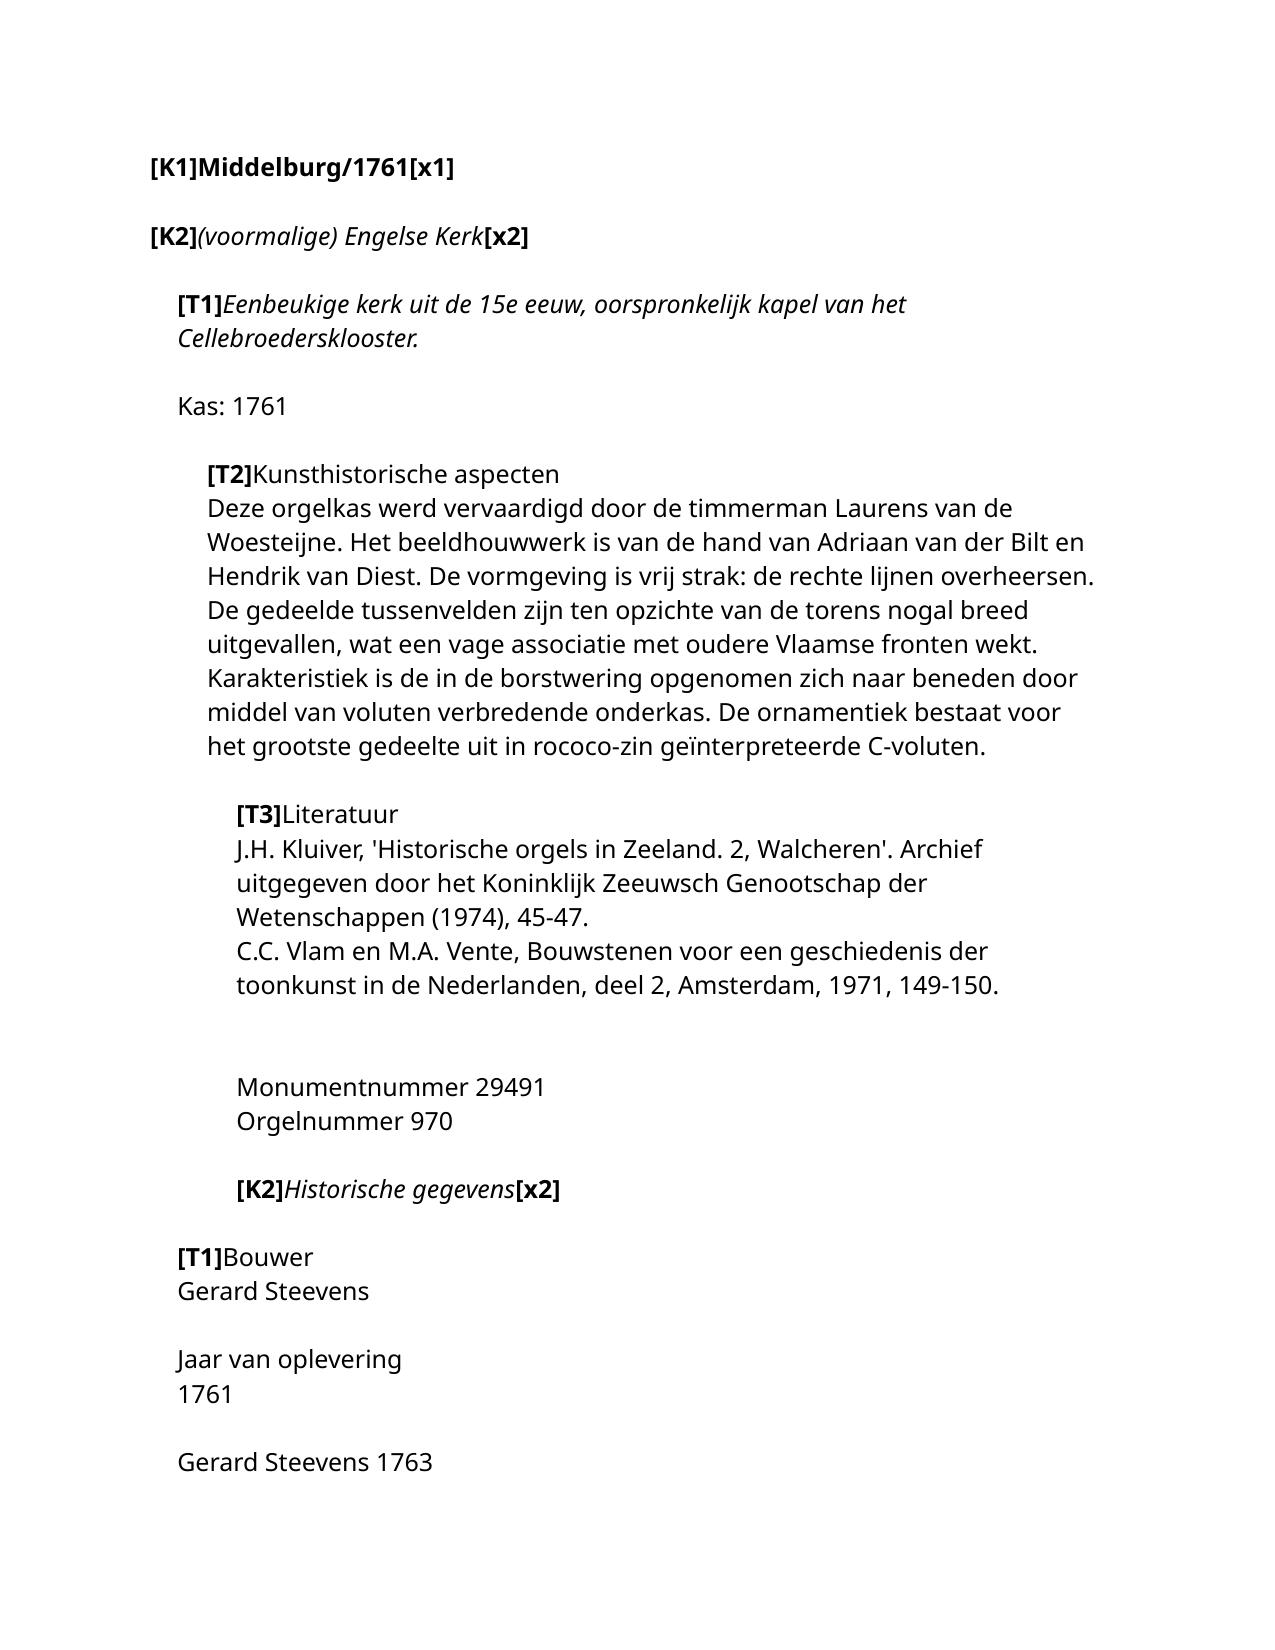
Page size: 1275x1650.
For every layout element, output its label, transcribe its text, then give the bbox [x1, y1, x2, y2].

text Kas: 1761 [177, 388, 1098, 422]
text Gerard Steevens [177, 1274, 1098, 1308]
text Deze orgelkas werd vervaardigd door de timmerman Laurens van de Woesteijne. Het beeldhouwwerk is van de hand van Adriaan van der Bilt en Hendrik van Diest. De vormgeving is vrij strak: de rechte lijnen overheersen. De gedeelde tussenvelden zijn ten opzichte van de torens nogal breed uitgevallen, wat een vage associatie met oudere Vlaamse fronten wekt. Karakteristiek is de in de borstwering opgenomen zich naar beneden door middel van voluten verbredende onderkas. De ornamentiek bestaat voor het grootste gedeelte uit in rococo-zin geïnterpreteerde C-voluten. [207, 491, 1098, 763]
text Jaar van oplevering [177, 1342, 1098, 1376]
text [T1]Eenbeukige kerk uit de 15e eeuw, oorspronkelijk kapel van het Cellebroedersklooster. [177, 286, 1098, 354]
text Monumentnummer 29491 [236, 1070, 1098, 1104]
text J.H. Kluiver, 'Historische orgels in Zeeland. 2, Walcheren'. Archief uitgegeven door het Koninklijk Zeeuwsch Genootschap der Wetenschappen (1974), 45-47. [236, 831, 1098, 933]
text [T3]Literatuur [236, 797, 1098, 831]
text [K2]Historische gegevens[x2] [236, 1172, 1098, 1206]
text [K2](voormalige) Engelse Kerk[x2] [150, 218, 1125, 252]
text [K1]Middelburg/1761[x1] [150, 150, 1125, 184]
text Orgelnummer 970 [236, 1104, 1098, 1138]
text [T1]Bouwer [177, 1240, 1098, 1274]
text Gerard Steevens 1763 [177, 1444, 1098, 1478]
text 1761 [177, 1376, 1098, 1410]
text [T2]Kunsthistorische aspecten [207, 457, 1098, 491]
text C.C. Vlam en M.A. Vente, Bouwstenen voor een geschiedenis der toonkunst in de Nederlanden, deel 2, Amsterdam, 1971, 149-150. [236, 933, 1098, 1002]
